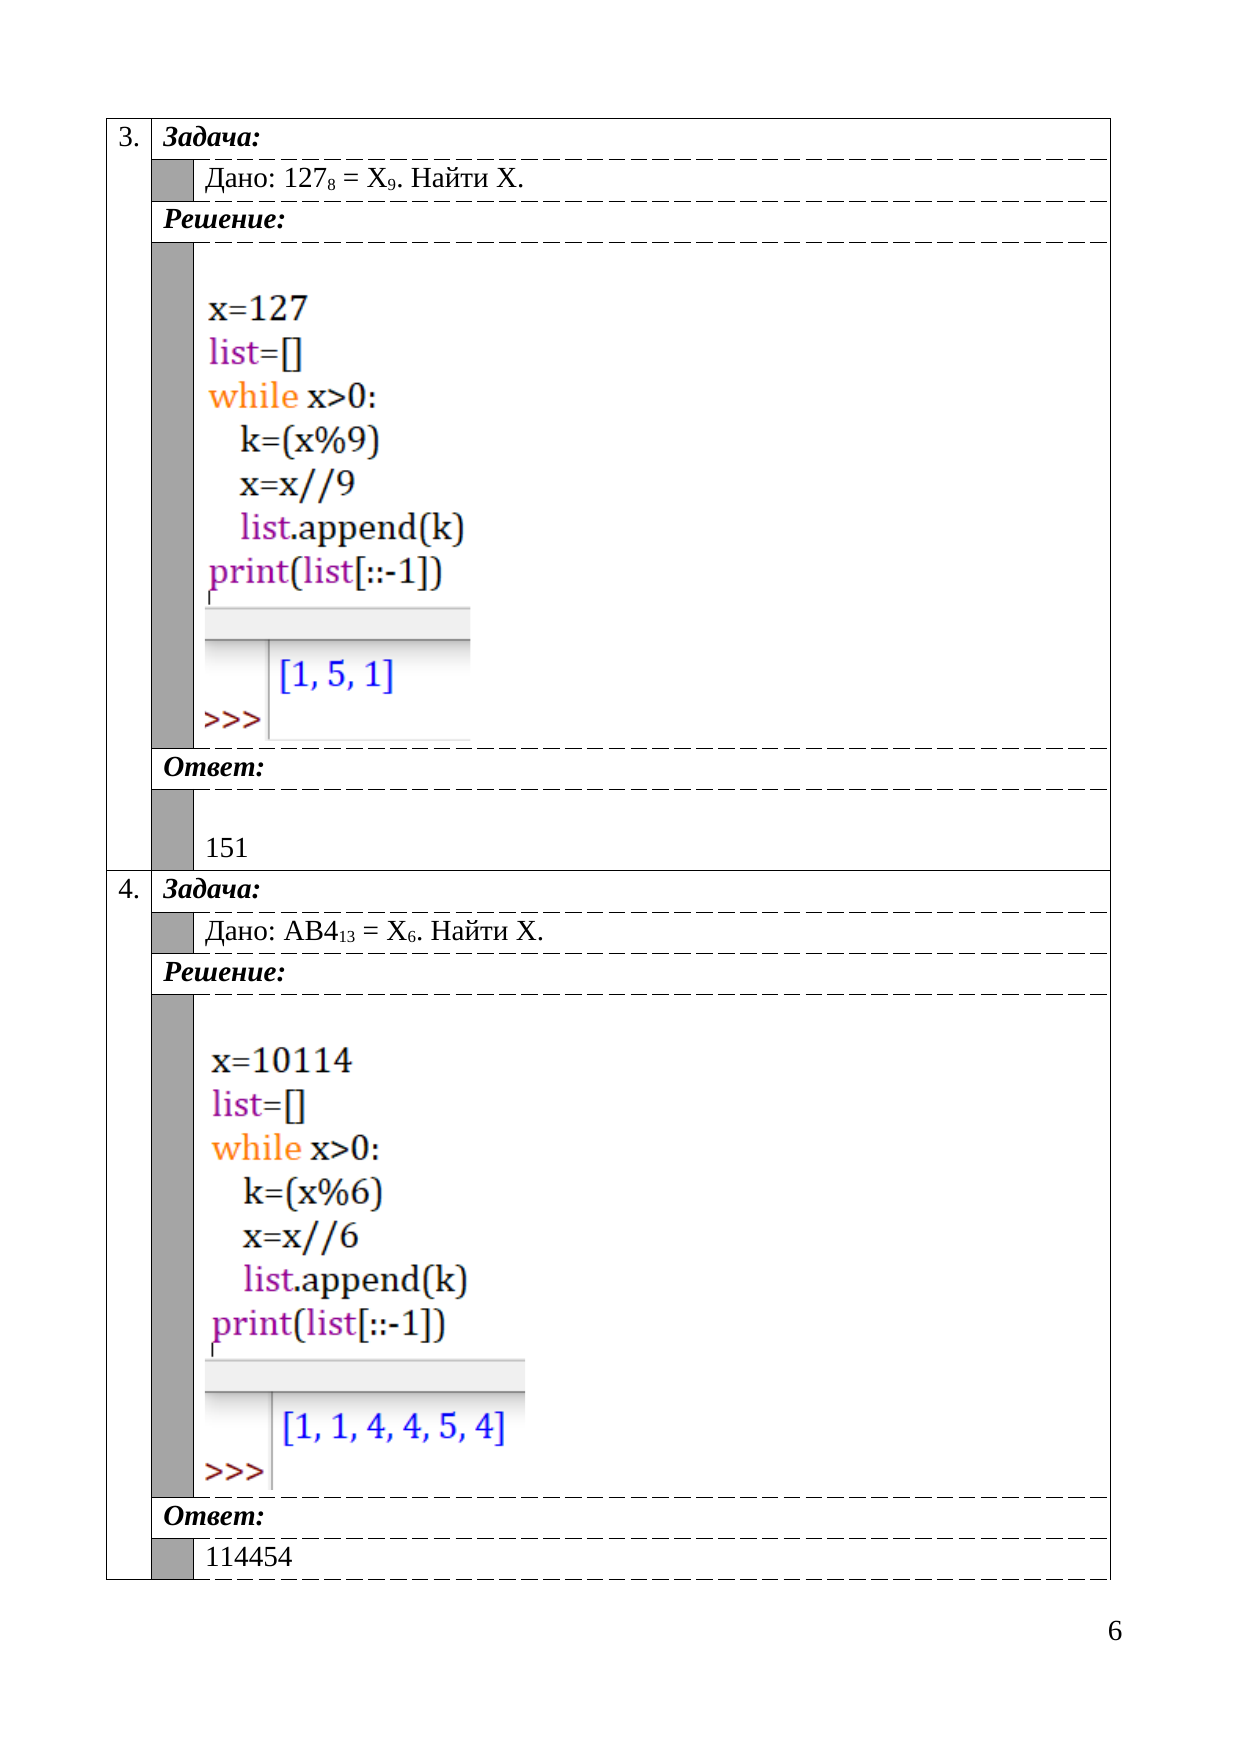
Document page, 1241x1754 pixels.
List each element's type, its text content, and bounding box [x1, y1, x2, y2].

table_cell [152, 160, 193, 201]
table_header Задача: [152, 119, 1110, 159]
table_cell Задача: [152, 871, 1110, 912]
table_cell 4. [107, 871, 151, 1579]
table_cell Решение: [152, 201, 1110, 242]
table_cell Ответ: [152, 1497, 1110, 1538]
table_cell Дано: AB413 = X6. Найти X. [194, 912, 1110, 953]
picture [204, 1035, 526, 1490]
table_cell [152, 1539, 193, 1579]
table_cell [194, 242, 1110, 748]
table_cell 151 [194, 789, 1110, 870]
table_cell [152, 913, 193, 953]
table_cell [152, 995, 193, 1497]
table_cell 114454 [194, 1538, 1110, 1579]
picture [204, 283, 471, 741]
table_cell Дано: 1278 = X9. Найти X. [194, 159, 1110, 201]
table_cell Ответ: [152, 748, 1110, 789]
table_cell Решение: [152, 953, 1110, 994]
table_cell [194, 994, 1110, 1497]
table_cell [152, 243, 193, 748]
table_cell [152, 790, 193, 870]
table_header 3. [107, 119, 151, 870]
